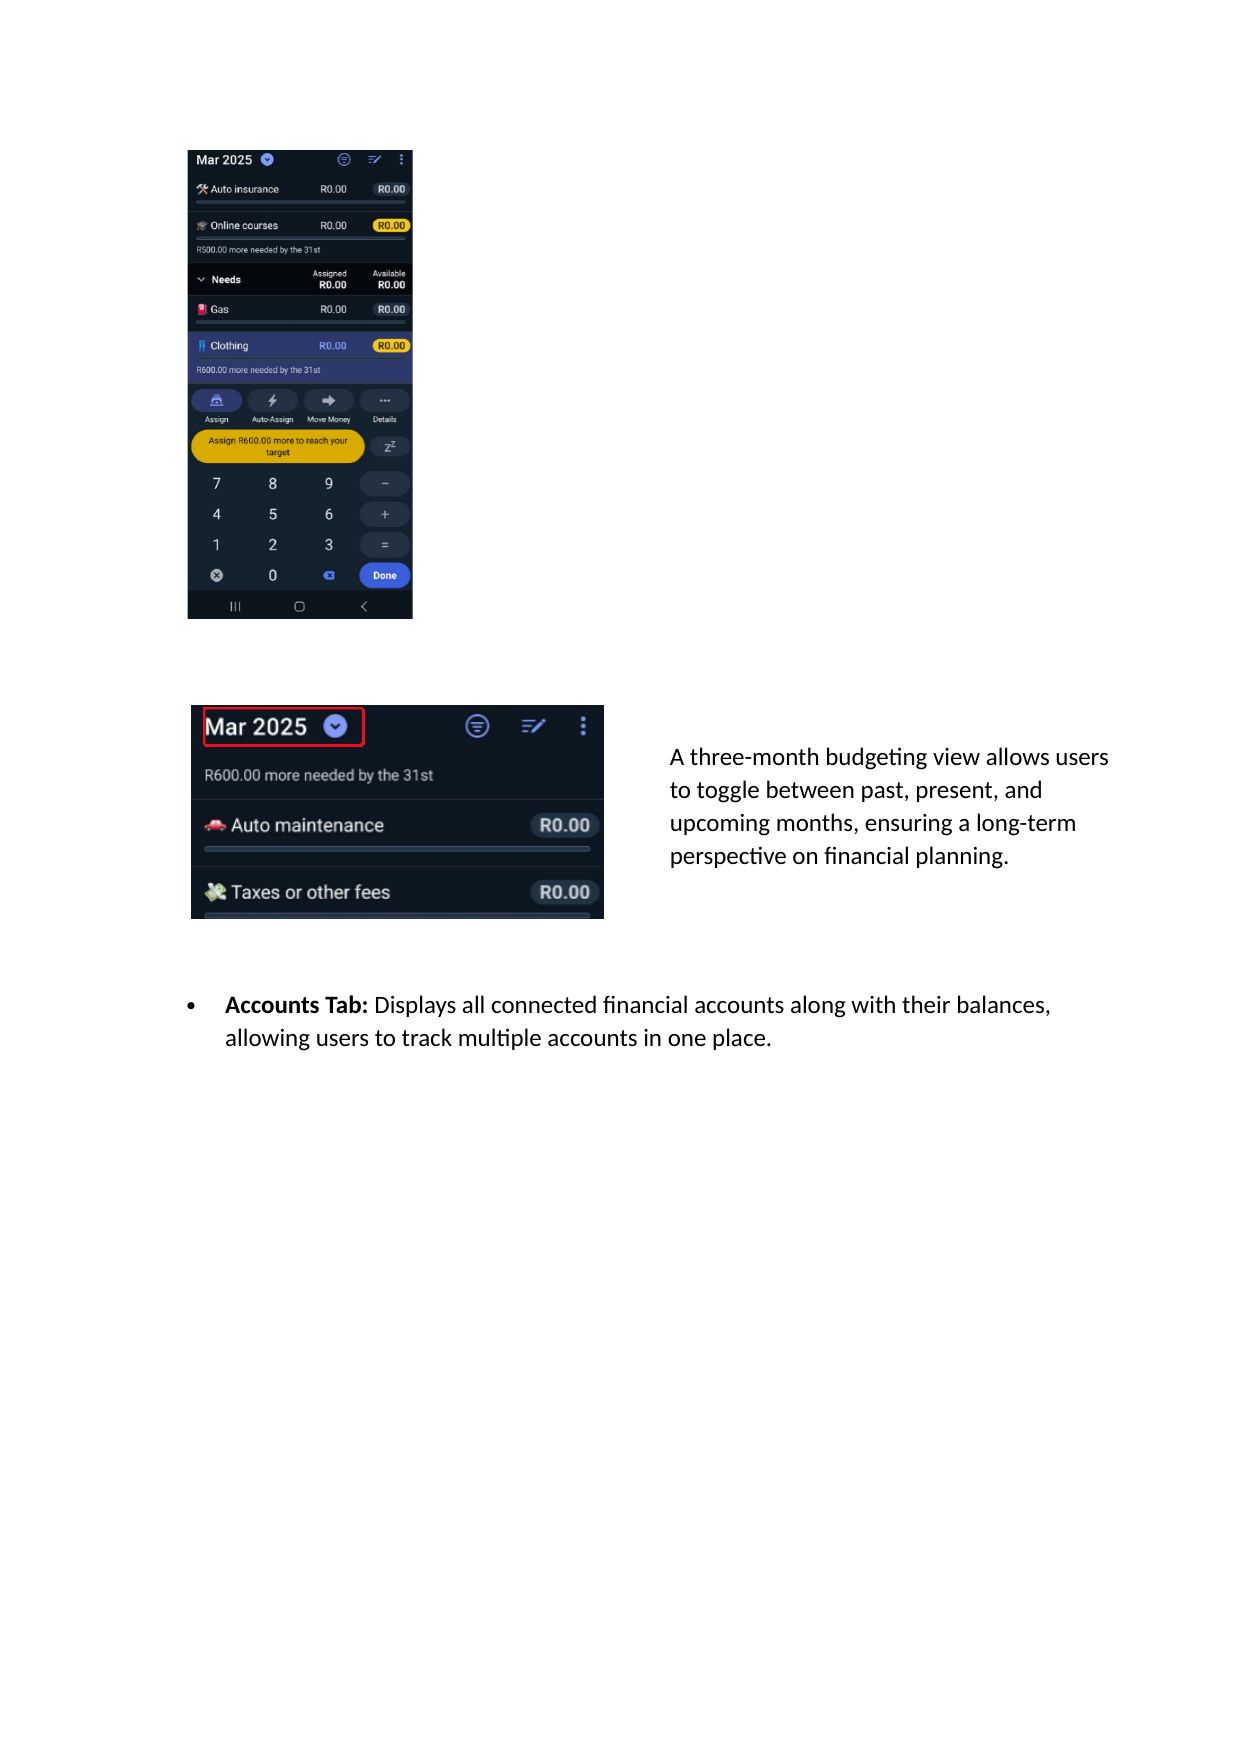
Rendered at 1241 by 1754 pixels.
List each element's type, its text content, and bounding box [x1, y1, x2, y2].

picture [191, 705, 604, 919]
list Accounts Tab: Displays all connected financial accounts along with their balances, allowing users to track multiple accounts in one place. [187, 989, 1090, 1053]
picture [187, 150, 413, 619]
